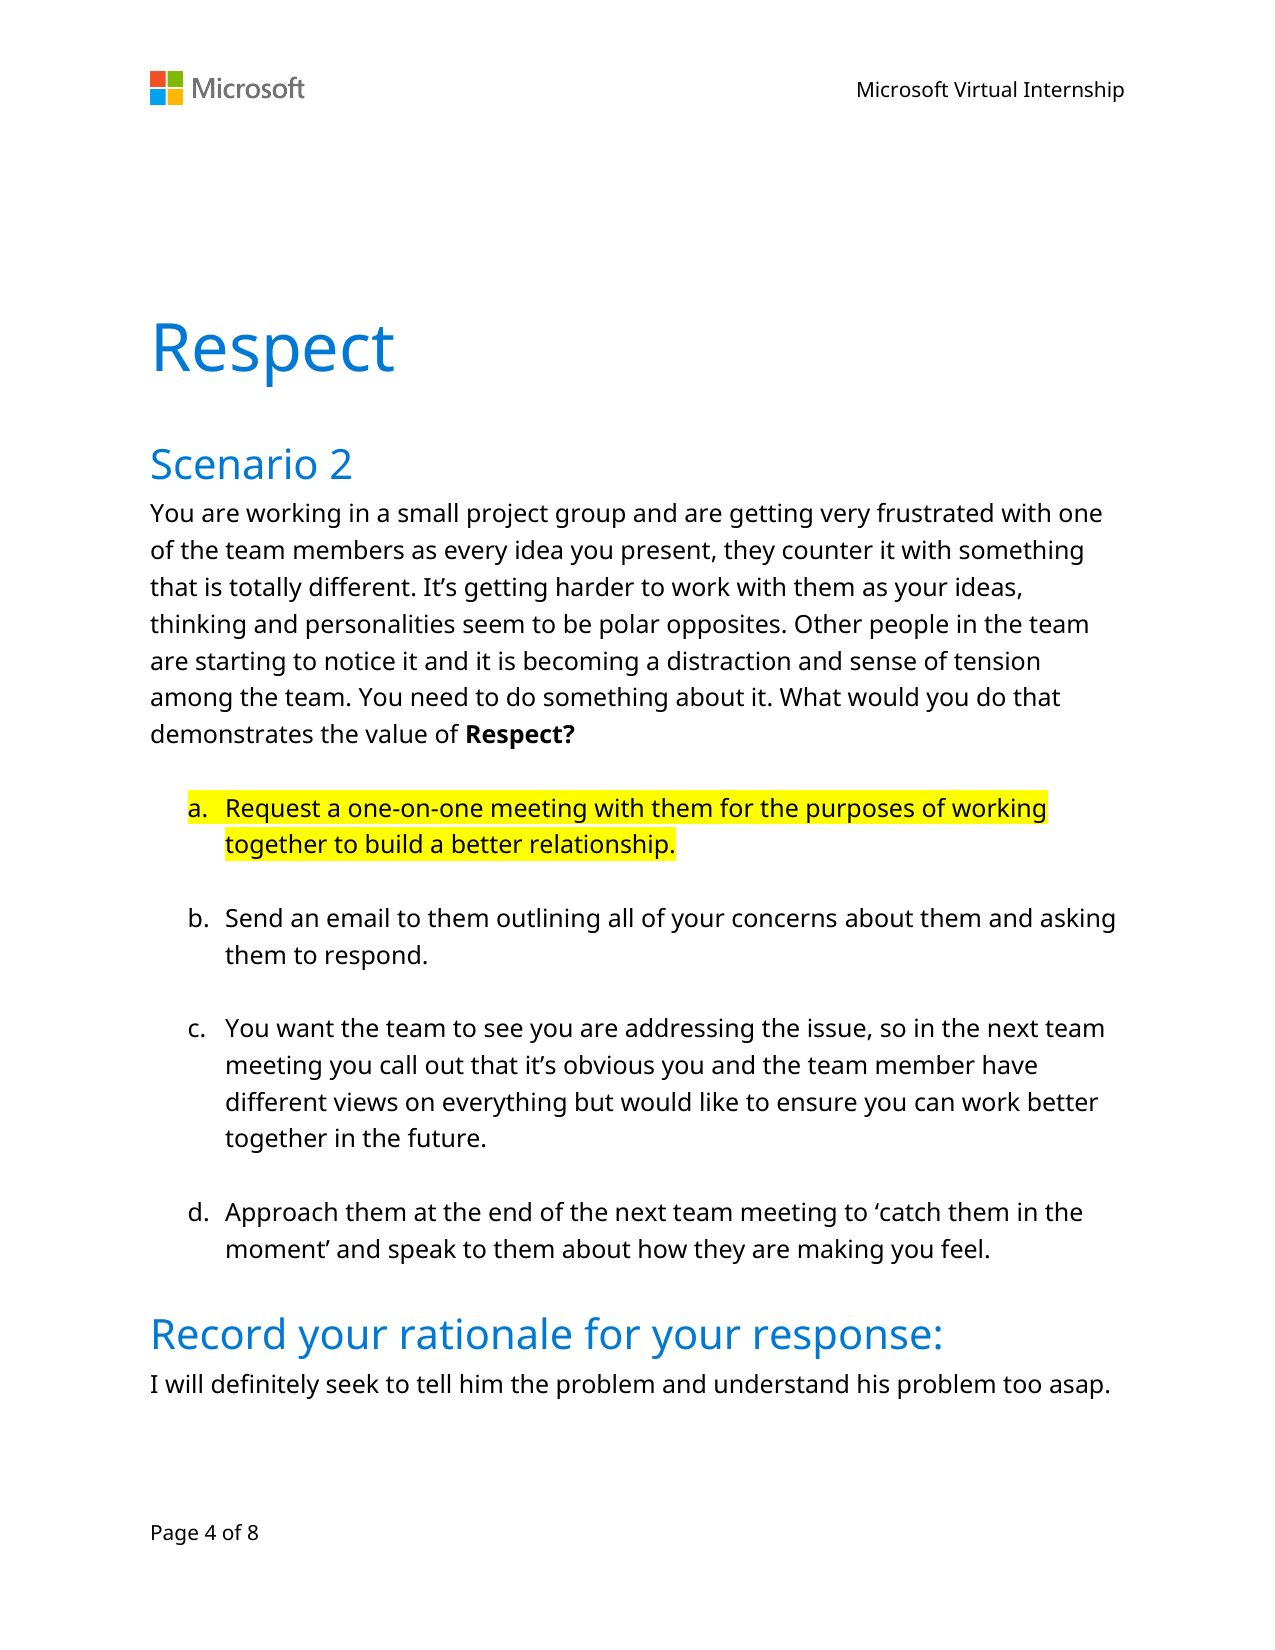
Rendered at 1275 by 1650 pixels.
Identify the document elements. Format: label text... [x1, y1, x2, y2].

picture [150, 71, 305, 105]
text Record your rationale for your response: [150, 1305, 1125, 1362]
list Send an email to them outlining all of your concerns about them and asking them to respond. [187, 901, 1125, 971]
list Request a one-on-one meeting with them for the purposes of working together to build a better relationship. [187, 790, 1125, 861]
text I will definitely seek to tell him the problem and understand his problem too asap. [150, 1366, 1125, 1400]
list You want the team to see you are addressing the issue, so in the next team meeting you call out that it’s obvious you and the team member have different views on everything but would like to ensure you can work better together in the future. [187, 1011, 1125, 1155]
list Approach them at the end of the next team meeting to ‘catch them in the moment’ and speak to them about how they are making you feel. [187, 1195, 1125, 1266]
text Scenario 2 [150, 435, 1125, 492]
text You are working in a small project group and are getting very frustrated with one of the team members as every idea you present, they counter it with something that is totally different. It’s getting harder to work with them as your ideas, thinking and personalities seem to be polar opposites. Other people in the team are starting to notice it and it is becoming a distraction and sense of tension among the team. You need to do something about it. What would you do that demonstrates the value of Respect? [150, 496, 1125, 751]
text Respect [150, 300, 1125, 391]
